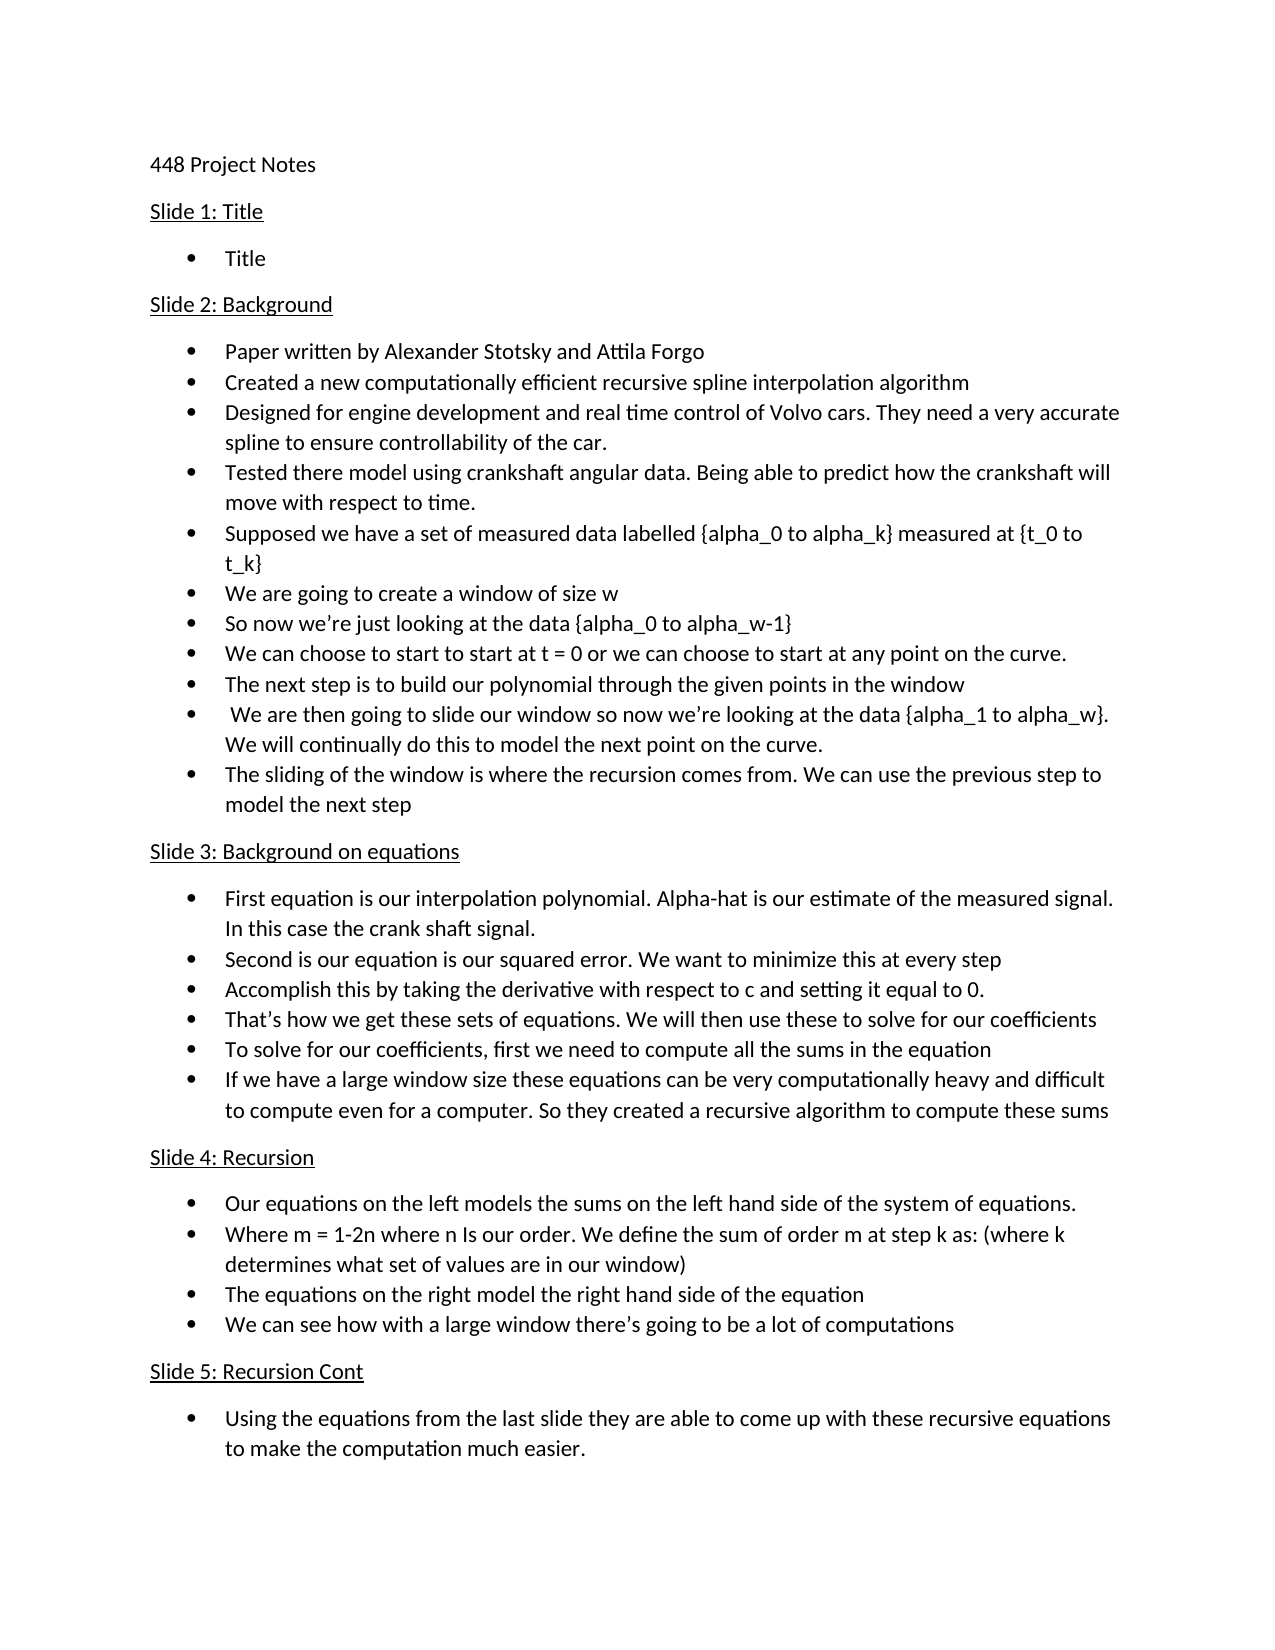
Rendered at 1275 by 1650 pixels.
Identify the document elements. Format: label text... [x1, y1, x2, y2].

list Where m = 1-2n where n Is our order. We define the sum of order m at step k as: (where k determines what set of values are in our window) [187, 1220, 1125, 1278]
text 448 Project Notes [150, 150, 1125, 178]
list Created a new computationally efficient recursive spline interpolation algorithm [187, 368, 1125, 396]
text Slide 1: Title [150, 197, 1125, 225]
list Accomplish this by taking the derivative with respect to c and setting it equal to 0. [187, 975, 1125, 1003]
list The next step is to build our polynomial through the given points in the window [187, 670, 1125, 698]
text Slide 3: Background on equations [150, 837, 1125, 866]
list We are going to create a window of size w [187, 579, 1125, 607]
list To solve for our coefficients, first we need to compute all the sums in the equation [187, 1035, 1125, 1063]
text Slide 2: Background [150, 291, 1125, 319]
list The sliding of the window is where the recursion comes from. We can use the previous step to model the next step [187, 760, 1125, 819]
list That’s how we get these sets of equations. We will then use these to solve for our coefficients [187, 1005, 1125, 1033]
list Supposed we have a set of measured data labelled {alpha_0 to alpha_k} measured at {t_0 to t_k} [187, 519, 1125, 577]
list Designed for engine development and real time control of Volvo cars. They need a very accurate spline to ensure controllability of the car. [187, 398, 1125, 456]
list The equations on the right model the right hand side of the equation [187, 1280, 1125, 1308]
text Slide 4: Recursion [150, 1143, 1125, 1171]
text Slide 5: Recursion Cont [150, 1357, 1125, 1385]
list Paper written by Alexander Stotsky and Attila Forgo [187, 337, 1125, 366]
list Using the equations from the last slide they are able to come up with these recursive equations to make the computation much easier. [187, 1404, 1125, 1462]
list We can choose to start to start at t = 0 or we can choose to start at any point on the curve. [187, 639, 1125, 668]
list We can see how with a large window there’s going to be a lot of computations [187, 1310, 1125, 1338]
list So now we’re just looking at the data {alpha_0 to alpha_w-1} [187, 609, 1125, 637]
list First equation is our interpolation polynomial. Alpha-hat is our estimate of the measured signal. In this case the crank shaft signal. [187, 884, 1125, 943]
list Title [187, 244, 1125, 272]
list Second is our equation is our squared error. We want to minimize this at every step [187, 945, 1125, 973]
list Tested there model using crankshaft angular data. Being able to predict how the crankshaft will move with respect to time. [187, 458, 1125, 517]
list We are then going to slide our window so now we’re looking at the data {alpha_1 to alpha_w}. We will continually do this to model the next point on the curve. [187, 700, 1125, 758]
list Our equations on the left models the sums on the left hand side of the system of equations. [187, 1189, 1125, 1218]
list If we have a large window size these equations can be very computationally heavy and difficult to compute even for a computer. So they created a recursive algorithm to compute these sums [187, 1066, 1125, 1124]
